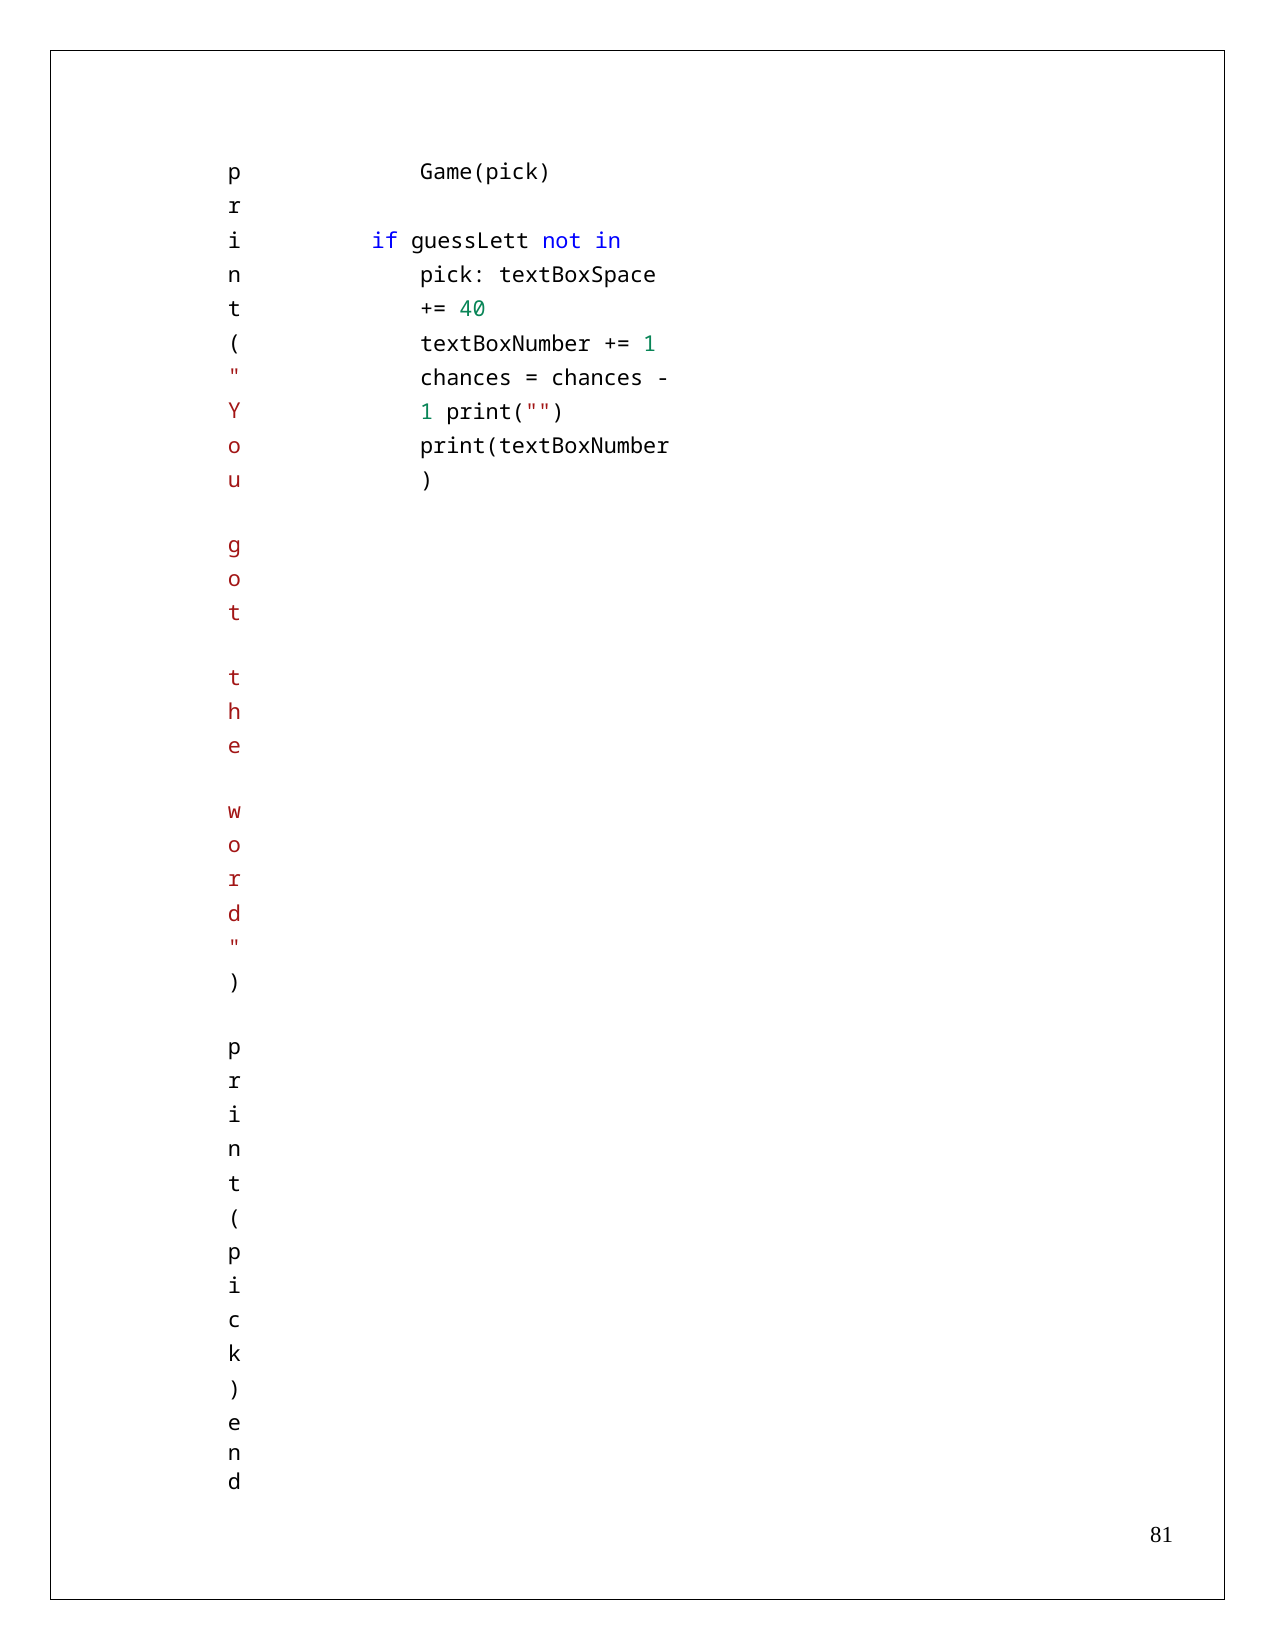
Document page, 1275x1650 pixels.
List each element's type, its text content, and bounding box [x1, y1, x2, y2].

text endGame(pick) [420, 156, 1185, 186]
text endGame(pick) [228, 1407, 244, 1496]
text textBoxNumber += 1 chances = chances - 1 print("") print(textBoxNumber) [420, 328, 674, 494]
text if guessLett not in pick: textBoxSpace += 40 [371, 225, 674, 323]
